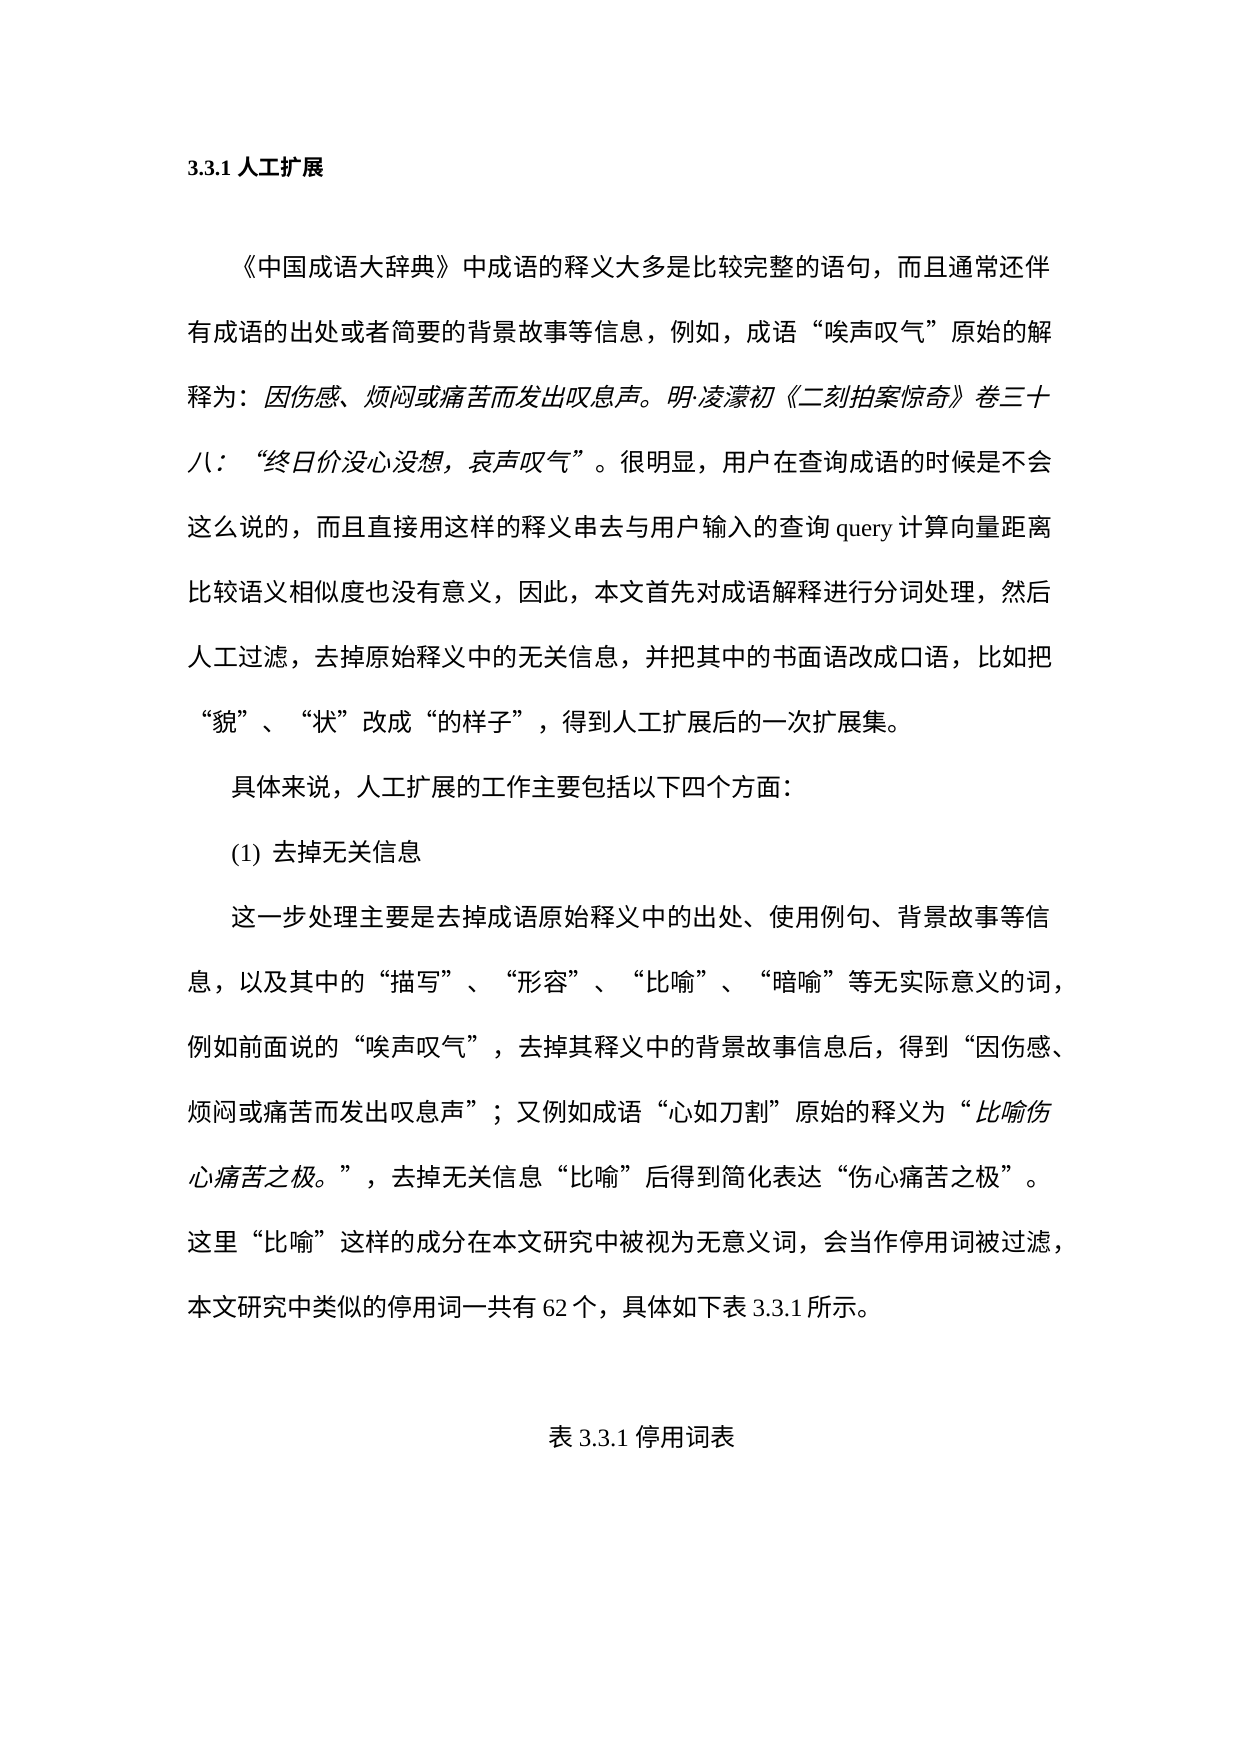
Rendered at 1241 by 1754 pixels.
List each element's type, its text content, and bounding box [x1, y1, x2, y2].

list 去掉无关信息 [231, 818, 1053, 883]
text 《中国成语大辞典》中成语的释义大多是比较完整的语句，而且通常还伴有成语的出处或者简要的背景故事等信息，例如，成语“唉声叹气”原始的解释为：因伤感、烦闷或痛苦而发出叹息声。明·凌濛初《二刻拍案惊奇》卷三十八：“终日价没心没想，哀声叹气”。很明显，用户在查询成语的时候是不会这么说的，而且直接用这样的释义串去与用户输入的查询query计算向量距离，比较语义相似度也没有意义，因此，本文首先对成语解释进行分词处理，然后人工过滤，去掉原始释义中的无关信息，并把其中的书面语改成口语，比如把“貌”、“状”改成“的样子”，得到人工扩展后的一次扩展集。 [187, 233, 1053, 753]
text 表3.3.1 停用词表 [187, 1403, 1053, 1468]
text 具体来说，人工扩展的工作主要包括以下四个方面： [187, 753, 1053, 818]
text 这一步处理主要是去掉成语原始释义中的出处、使用例句、背景故事等信息，以及其中的“描写”、“形容”、“比喻”、“暗喻”等无实际意义的词，例如前面说的“唉声叹气”，去掉其释义中的背景故事信息后，得到“因伤感、烦闷或痛苦而发出叹息声”；又例如成语“心如刀割”原始的释义为“比喻伤心痛苦之极。”，去掉无关信息“比喻”后得到简化表达“伤心痛苦之极”。这里“比喻”这样的成分在本文研究中被视为无意义词，会当作停用词被过滤，本文研究中类似的停用词一共有62个，具体如下表3.3.1所示。 [187, 883, 1053, 1338]
text 3.3.1 人工扩展 [187, 150, 1031, 182]
